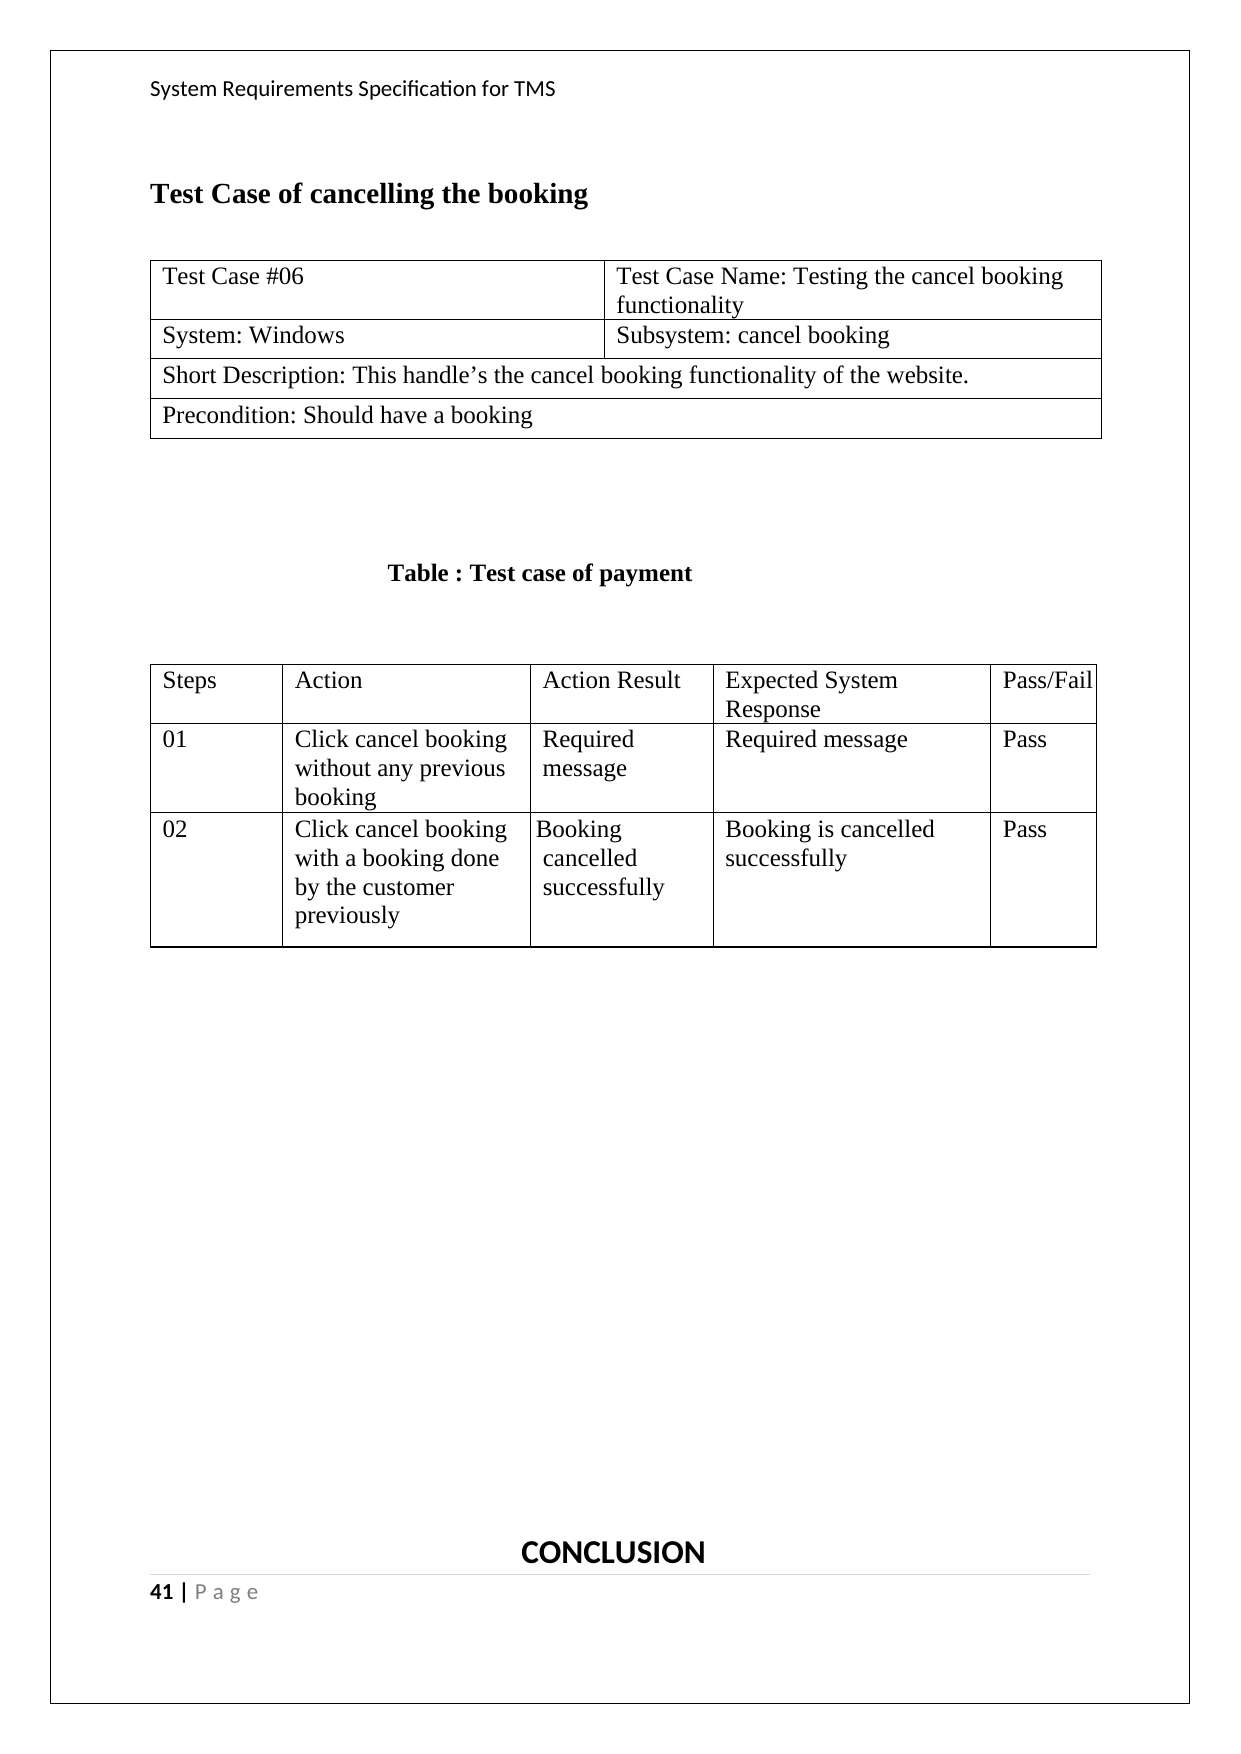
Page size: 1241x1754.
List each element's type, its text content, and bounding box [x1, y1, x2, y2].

text Test Case of cancelling the booking [150, 177, 1090, 210]
table_cell Subsystem: cancel booking [605, 320, 1101, 358]
text CONCLUSION [150, 1531, 1077, 1572]
table_cell 01 [151, 724, 282, 812]
table_cell 02 [151, 813, 282, 946]
table_header Test Case Name: Testing the cancel booking functionality [605, 261, 1101, 319]
table_cell Required message [714, 724, 990, 812]
table_cell Pass [991, 813, 1096, 946]
table_cell Precondition: Should have a booking [151, 399, 1101, 438]
table_cell Booking cancelled successfully [531, 813, 713, 946]
table_cell Required message [531, 724, 713, 812]
table_header Action Result [531, 665, 713, 723]
table_header Steps [151, 665, 282, 723]
table_cell Click cancel booking without any previous booking [283, 724, 530, 812]
table_cell Booking is cancelled successfully [714, 813, 990, 946]
table_cell Short Description: This handle’s the cancel booking functionality of the website. [151, 359, 1101, 398]
table_header Expected System Response [714, 665, 990, 723]
text Table : Test case of payment [150, 558, 692, 587]
table_header Pass/Fail [991, 665, 1096, 723]
table_cell System: Windows [151, 320, 604, 358]
table_header Test Case #06 [151, 261, 604, 319]
table_cell Click cancel booking with a booking done by the customer previously [283, 813, 530, 946]
table_cell Pass [991, 724, 1096, 812]
table_header Action [283, 665, 530, 723]
